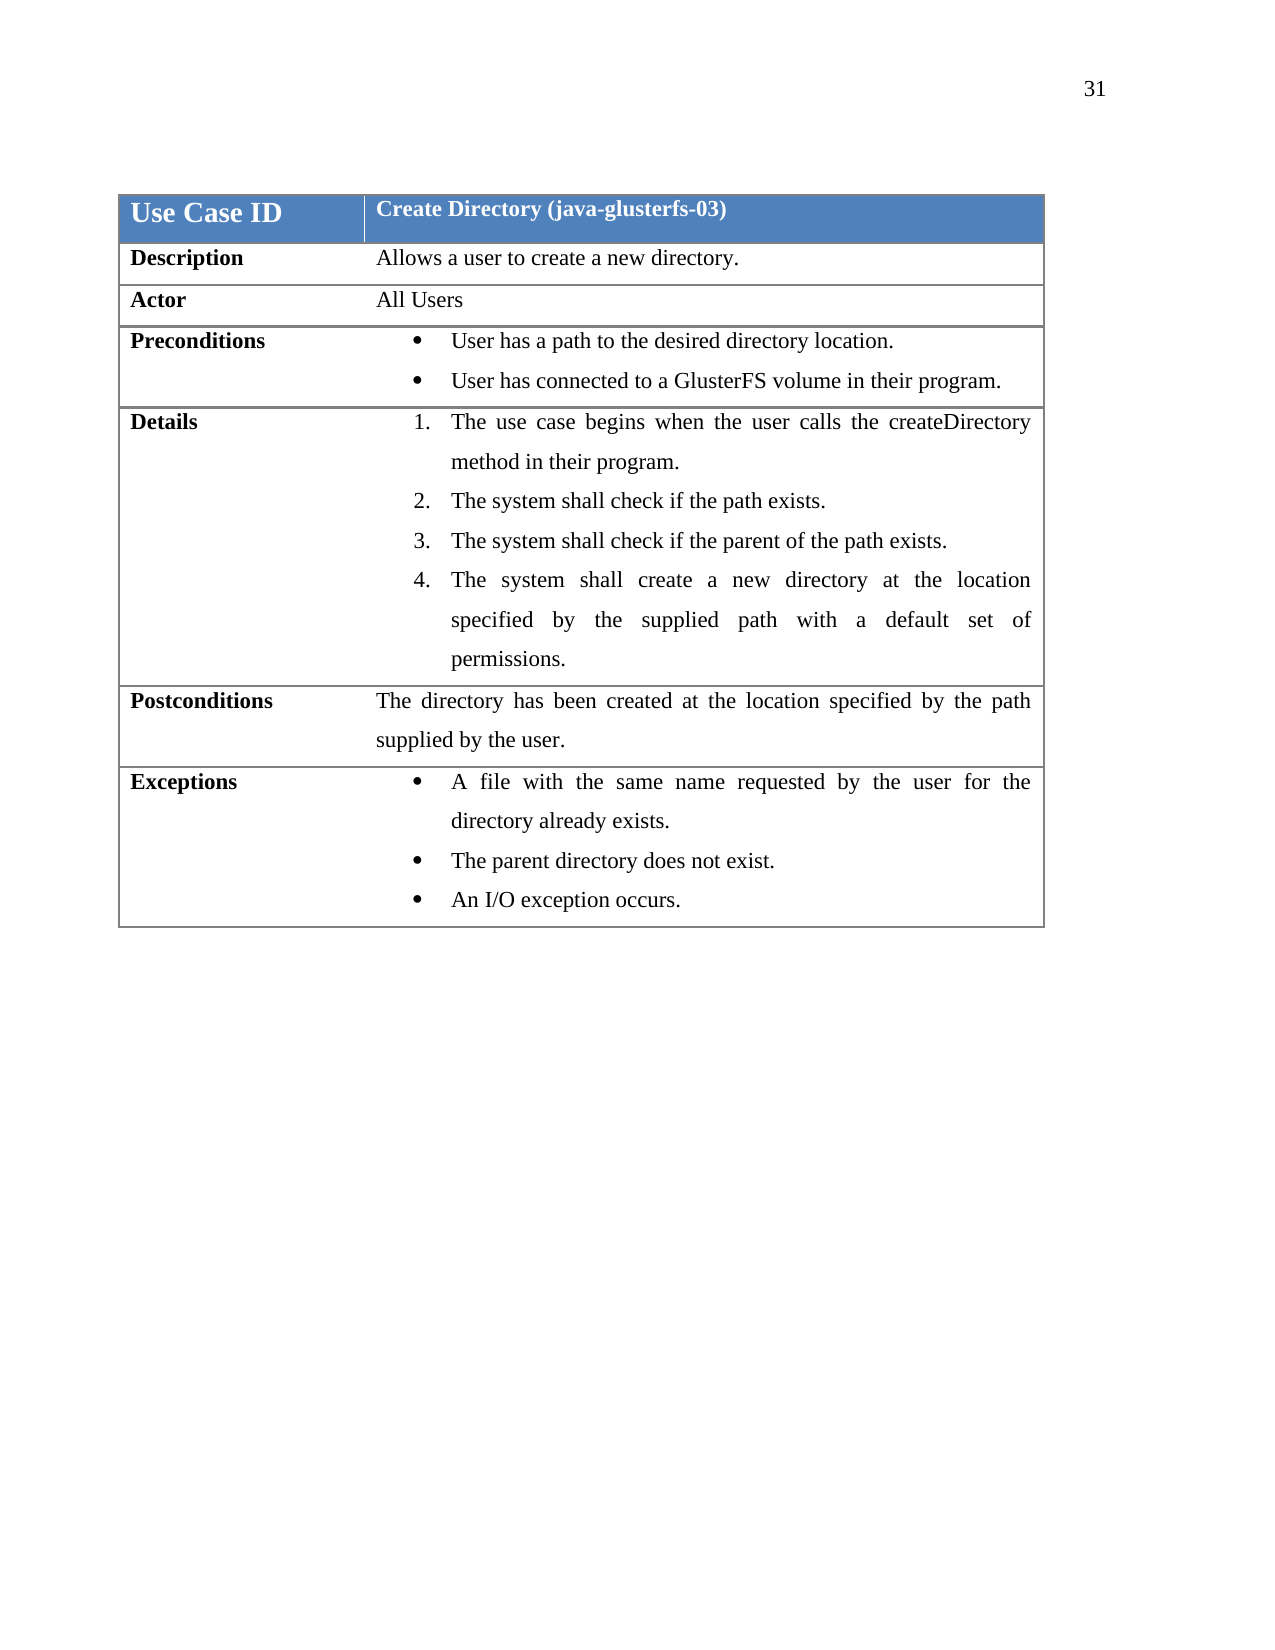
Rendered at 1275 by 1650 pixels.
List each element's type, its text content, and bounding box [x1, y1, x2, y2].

table_cell Allows a user to create a new directory. [365, 244, 1043, 284]
table_cell The directory has been created at the location specified by the path supplied by the user. [365, 687, 1043, 766]
table_header Create Directory (java-glusterfs-03) [365, 196, 1043, 242]
table_cell Actor [120, 286, 364, 325]
table_cell The use case begins when the user calls the createDirectory method in their program. The system shall check if the path exists. The system shall check if the parent of the path exists. The system shall create a new directory at the location specified by the supplied path with a default set of permissions. [365, 409, 1043, 685]
table_cell Description [120, 244, 364, 284]
table_cell A file with the same name requested by the user for the directory already exists. The parent directory does not exist. An I/O exception occurs. [365, 768, 1043, 926]
table_header Use Case ID [120, 196, 364, 242]
table_cell User has a path to the desired directory location. User has connected to a GlusterFS volume in their program. [365, 328, 1043, 406]
table_cell Preconditions [120, 328, 364, 406]
table_cell Postconditions [120, 687, 364, 766]
table_cell Details [120, 409, 364, 685]
table_cell Exceptions [120, 768, 364, 926]
table_cell All Users [365, 286, 1043, 325]
